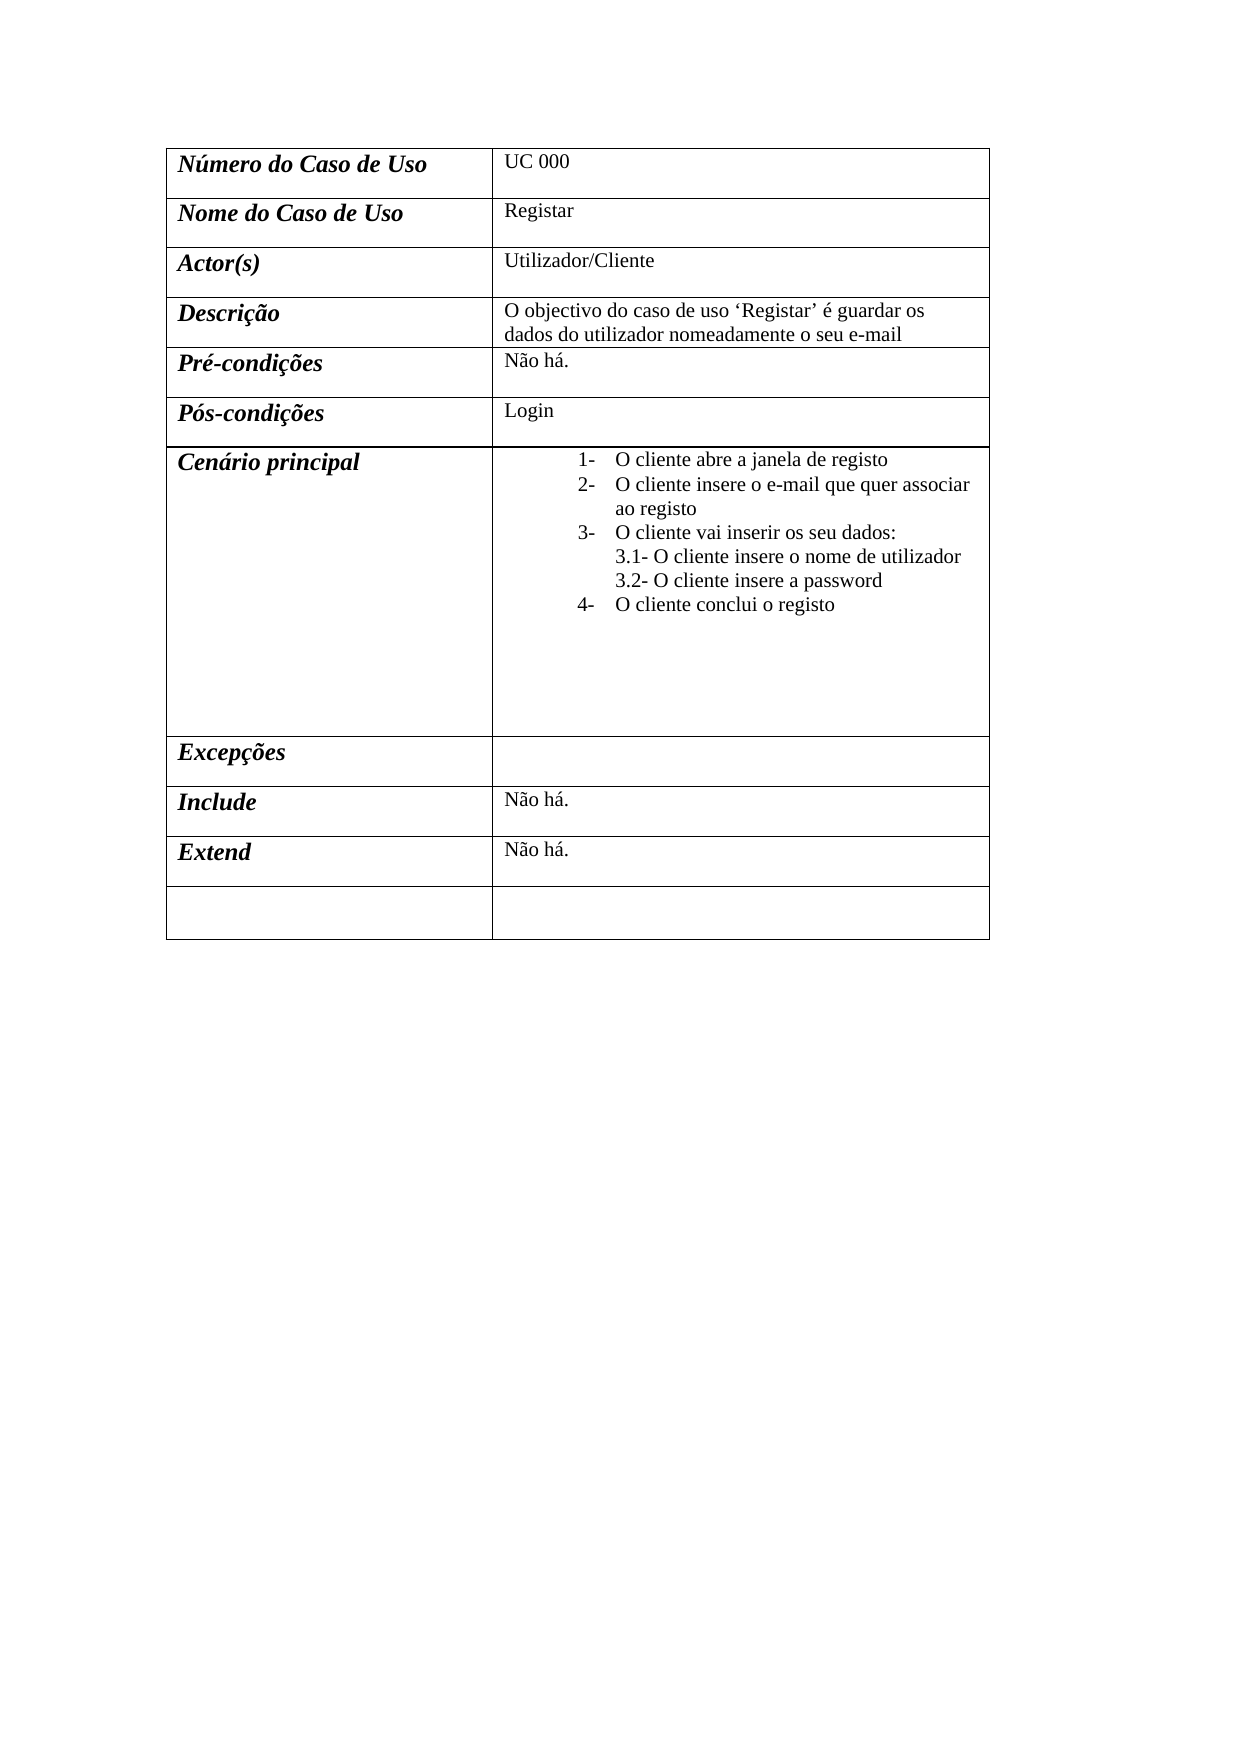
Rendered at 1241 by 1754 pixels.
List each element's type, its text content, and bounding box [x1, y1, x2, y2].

table_cell Utilizador/Cliente [493, 248, 989, 297]
table_cell Pré-condições [167, 348, 492, 397]
table_cell Não há. [493, 348, 989, 397]
table_cell [493, 737, 989, 786]
table_cell Descrição [167, 298, 492, 347]
table_cell [167, 887, 492, 939]
table_cell Registar [493, 199, 989, 247]
table_cell Não há. [493, 787, 989, 836]
table_cell Pós-condições [167, 398, 492, 446]
table_cell [493, 887, 989, 939]
table_cell Extend [167, 837, 492, 886]
table_cell O cliente abre a janela de registo O cliente insere o e-mail que quer associar ao registo O cliente vai inserir os seu dados: 3.1- O cliente insere o nome de utilizador 3.2- O cliente insere a password 4- O cliente conclui o registo [493, 448, 989, 736]
table_cell Não há. [493, 837, 989, 886]
table_cell Login [493, 398, 989, 446]
table_cell Include [167, 787, 492, 836]
table_cell Cenário principal [167, 448, 492, 736]
table_cell O objectivo do caso de uso ‘Registar’ é guardar os dados do utilizador nomeadamente o seu e-mail [493, 298, 989, 347]
table_header Número do Caso de Uso [167, 149, 492, 197]
table_header UC 000 [493, 149, 989, 197]
table_cell Excepções [167, 737, 492, 786]
table_cell Nome do Caso de Uso [167, 199, 492, 247]
table_cell Actor(s) [167, 248, 492, 297]
